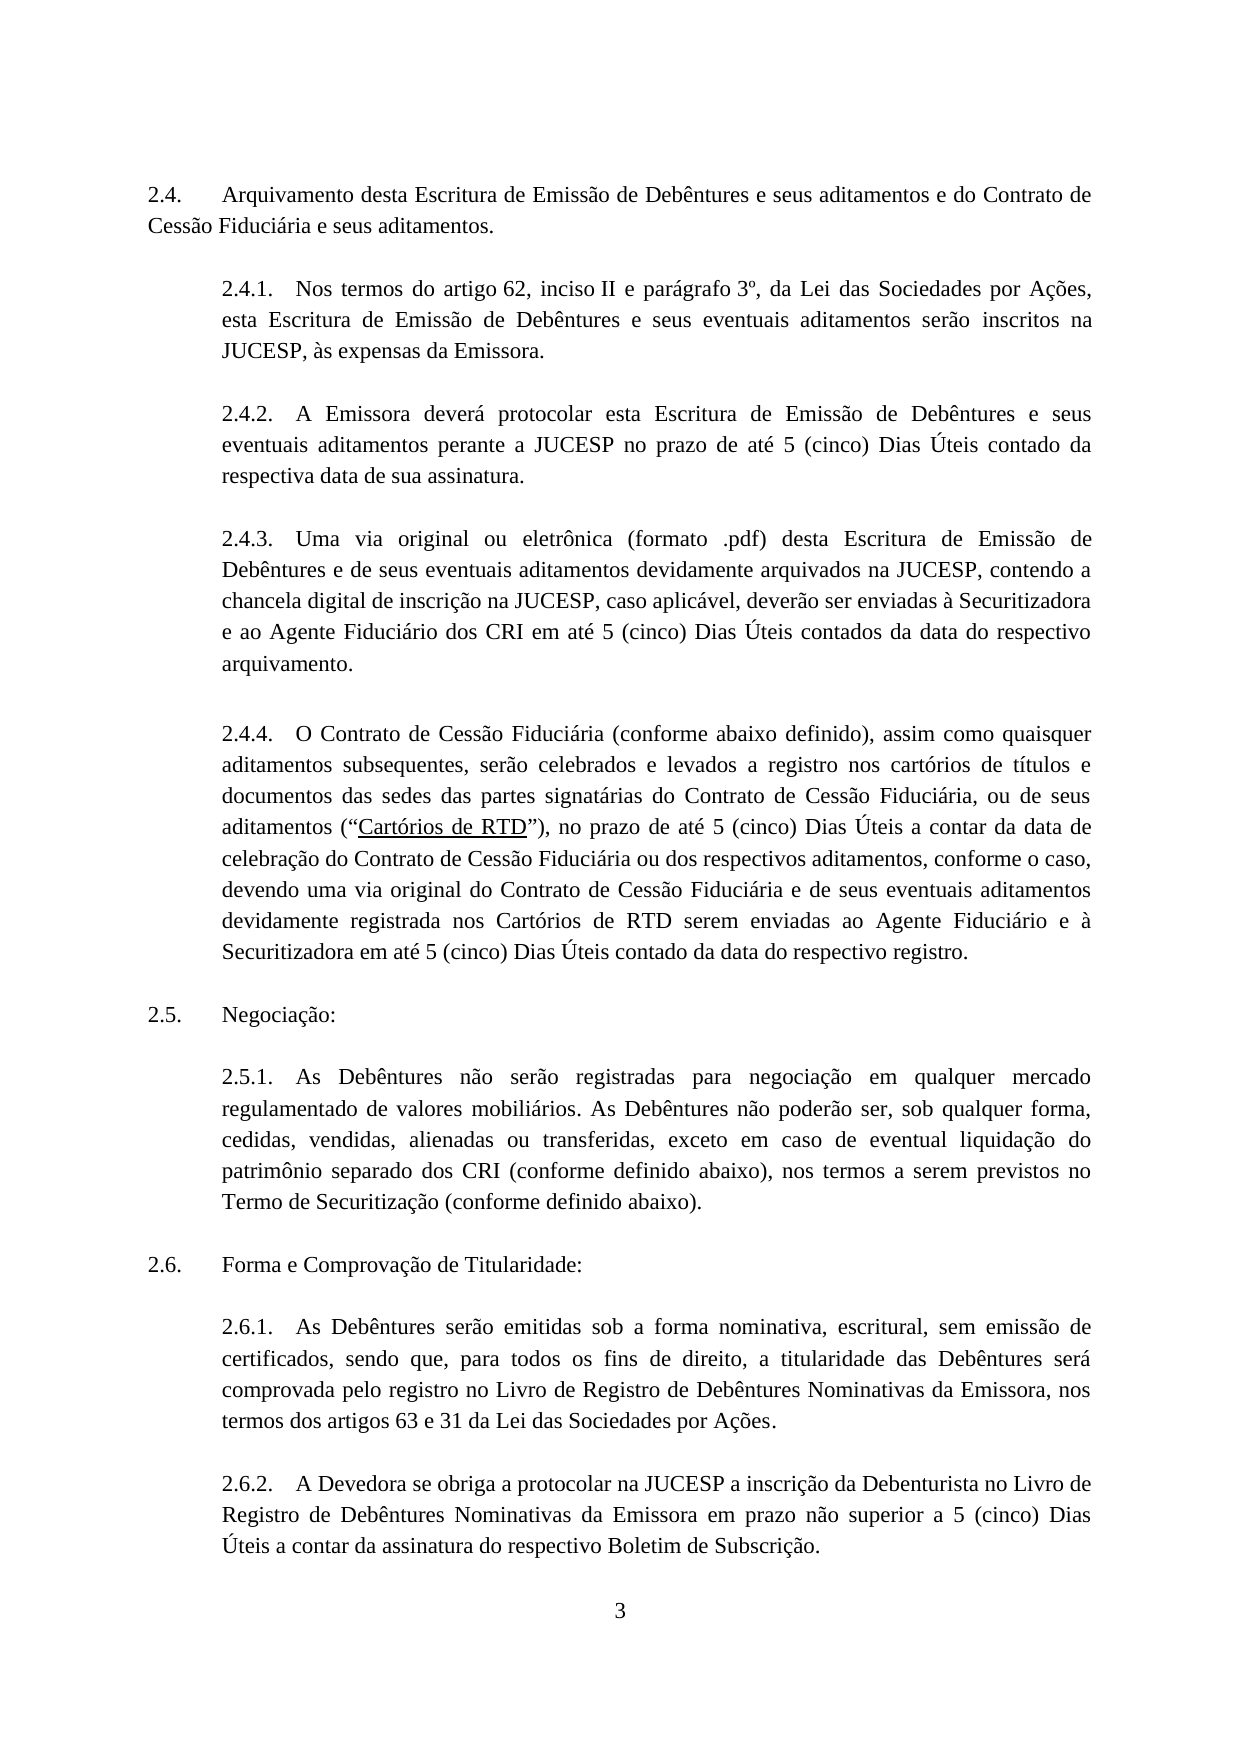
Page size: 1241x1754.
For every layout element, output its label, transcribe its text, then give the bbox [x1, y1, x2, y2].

list O Contrato de Cessão Fiduciária (conforme abaixo definido), assim como quaisquer aditamentos subsequentes, serão celebrados e levados a registro nos cartórios de títulos e documentos das sedes das partes signatárias do Contrato de Cessão Fiduciária, ou de seus aditamentos (“Cartórios de RTD”), no prazo de até 5 (cinco) Dias Úteis a contar da data de celebração do Contrato de Cessão Fiduciária ou dos respectivos aditamentos, conforme o caso, devendo uma via original do Contrato de Cessão Fiduciária e de seus eventuais aditamentos devidamente registrada nos Cartórios de RTD serem enviadas ao Agente Fiduciário e à Securitizadora em até 5 (cinco) Dias Úteis contado da data do respectivo registro. [222, 716, 1092, 966]
list Uma via original ou eletrônica (formato .pdf) desta Escritura de Emissão de Debêntures e de seus eventuais aditamentos devidamente arquivados na JUCESP, contendo a chancela digital de inscrição na JUCESP, caso aplicável, deverão ser enviadas à Securitizadora e ao Agente Fiduciário dos CRI em até 5 (cinco) Dias Úteis contados da data do respectivo arquivamento. [222, 521, 1092, 677]
list Negociação: [148, 997, 1092, 1028]
list A Emissora deverá protocolar esta Escritura de Emissão de Debêntures e seus eventuais aditamentos perante a JUCESP no prazo de até 5 (cinco) Dias Úteis contado da respectiva data de sua assinatura. [222, 396, 1092, 490]
list Arquivamento desta Escritura de Emissão de Debêntures e seus aditamentos e do Contrato de Cessão Fiduciária e seus aditamentos. [148, 177, 1092, 240]
text 2.5.1. As Debêntures não serão registradas para negociação em qualquer mercado regulamentado de valores mobiliários. As Debêntures não poderão ser, sob qualquer forma, cedidas, vendidas, alienadas ou transferidas, exceto em caso de eventual liquidação do patrimônio separado dos CRI (conforme definido abaixo), nos termos a serem previstos no Termo de Securitização (conforme definido abaixo). [222, 1060, 1092, 1216]
list As Debêntures serão emitidas sob a forma nominativa, escritural, sem emissão de certificados, sendo que, para todos os fins de direito, a titularidade das Debêntures será comprovada pelo registro no Livro de Registro de Debêntures Nominativas da Emissora, nos termos dos artigos 63 e 31 da Lei das Sociedades por Ações. [222, 1310, 1092, 1435]
list A Devedora se obriga a protocolar na JUCESP a inscrição da Debenturista no Livro de Registro de Debêntures Nominativas da Emissora em prazo não superior a 5 (cinco) Dias Úteis a contar da assinatura do respectivo Boletim de Subscrição. [222, 1466, 1092, 1560]
list Forma e Comprovação de Titularidade: [148, 1247, 1092, 1278]
list Nos termos do artigo 62, inciso II e parágrafo 3º, da Lei das Sociedades por Ações, esta Escritura de Emissão de Debêntures e seus eventuais aditamentos serão inscritos na JUCESP, às expensas da Emissora. [222, 271, 1092, 365]
